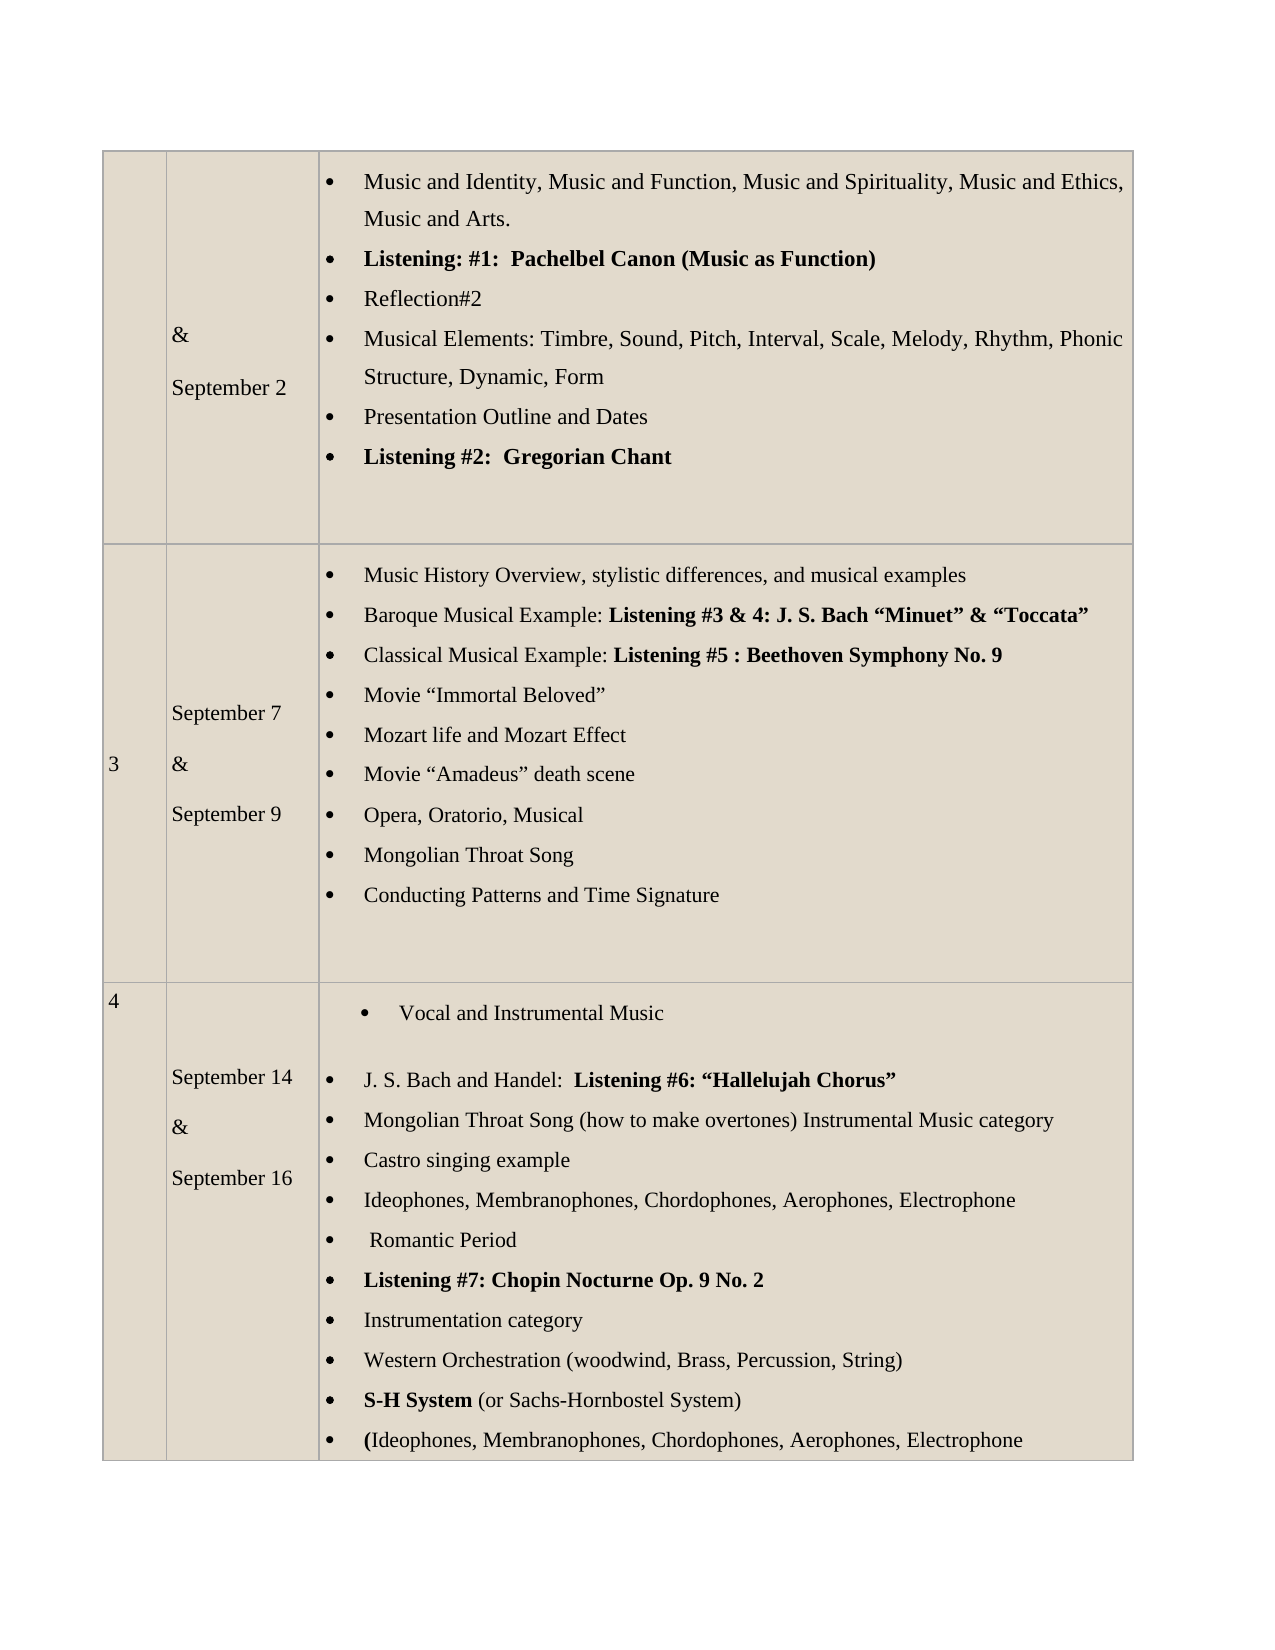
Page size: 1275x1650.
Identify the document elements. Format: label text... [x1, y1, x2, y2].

table_cell September 7 & September 9 [167, 545, 318, 981]
table_cell Music History Overview, stylistic differences, and musical examples Baroque Musical Example: Listening #3 & 4: J. S. Bach “Minuet” & “Toccata” Classical Musical Example: Listening #5 : Beethoven Symphony No. 9 Movie “Immortal Beloved” Mozart life and Mozart Effect Movie “Amadeus” death scene Opera, Oratorio, Musical Mongolian Throat Song Conducting Patterns and Time Signature [320, 545, 1132, 981]
table_cell 2 [104, 152, 166, 543]
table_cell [320, 983, 1132, 1460]
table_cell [167, 152, 318, 543]
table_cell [320, 152, 1132, 543]
table_cell 3 [104, 545, 166, 981]
table_cell 4 [104, 983, 166, 1460]
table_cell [167, 983, 318, 1460]
